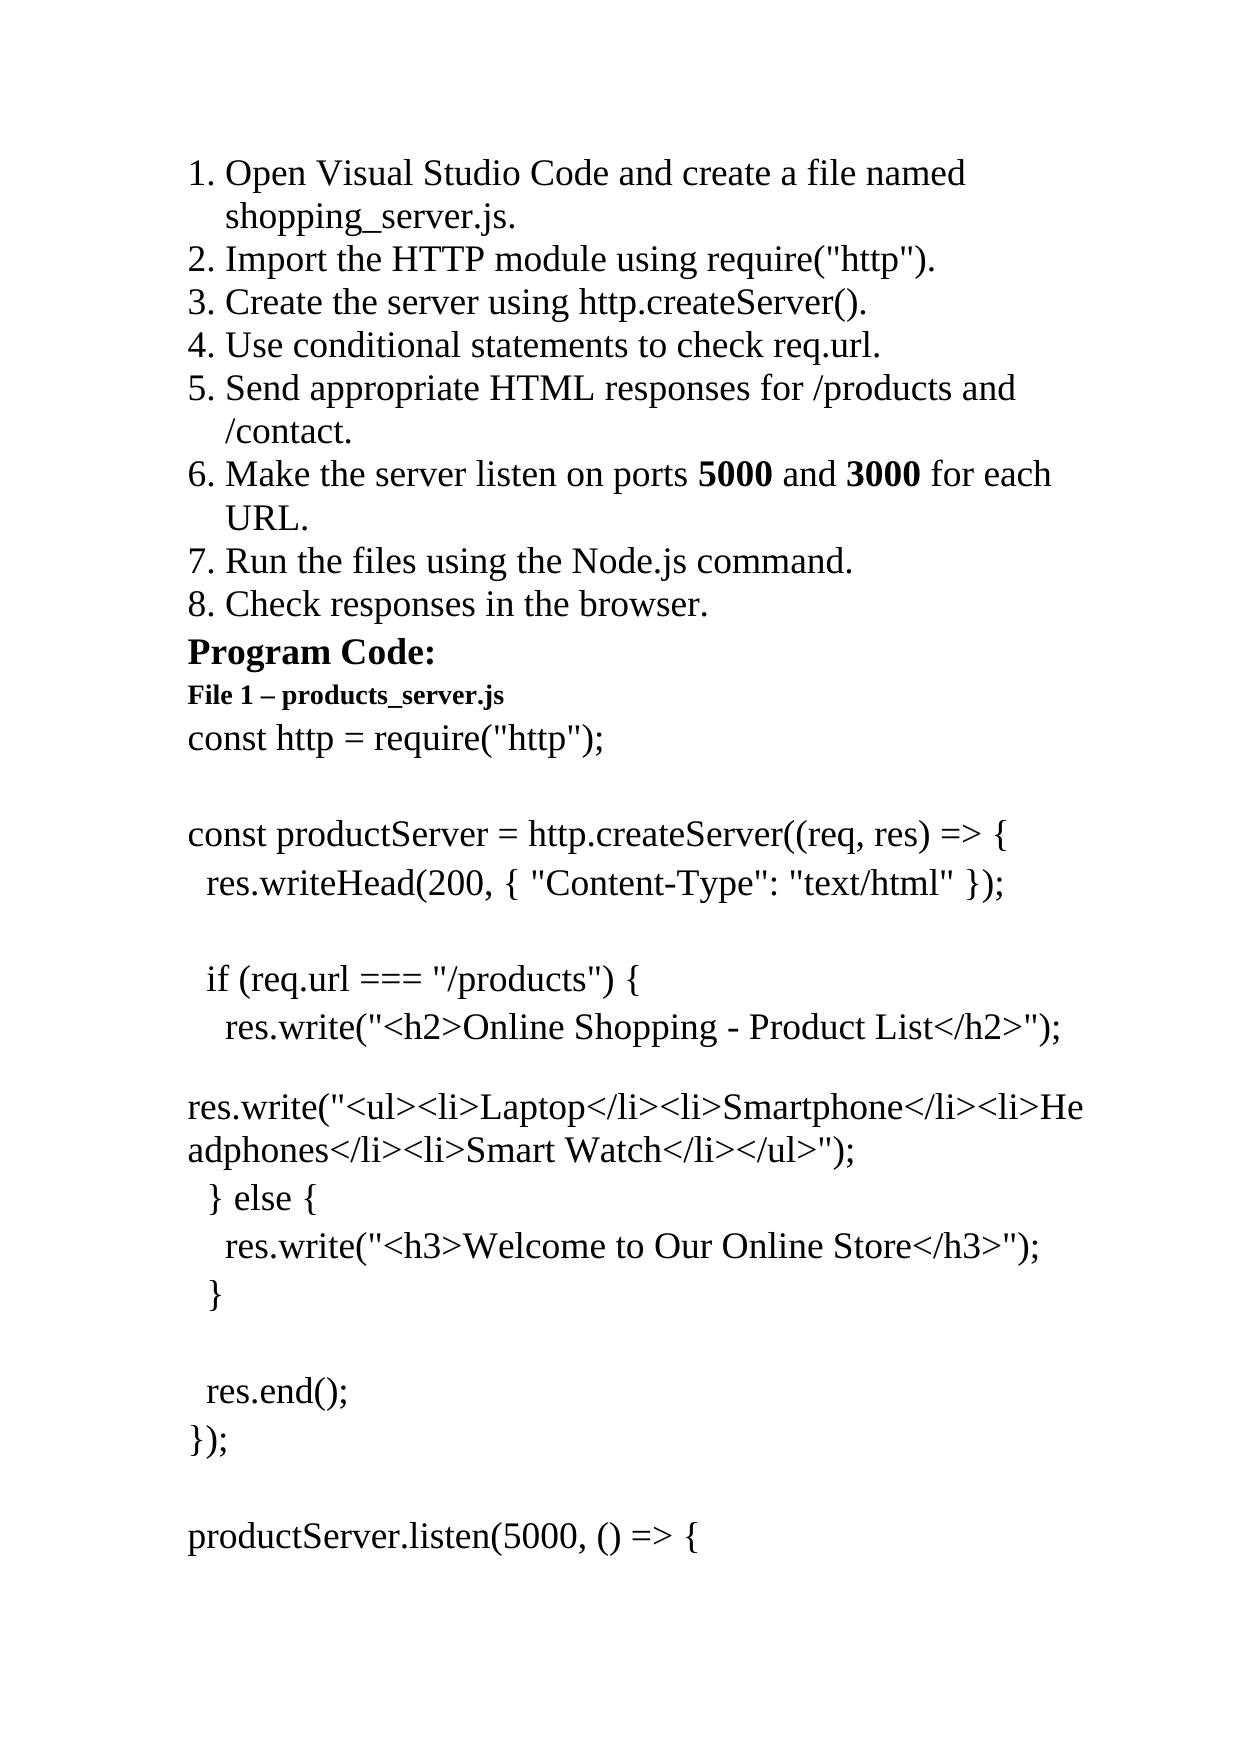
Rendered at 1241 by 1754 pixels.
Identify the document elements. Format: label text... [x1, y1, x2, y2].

text } [187, 1272, 1090, 1315]
list Make the server listen on ports 5000 and 3000 for each URL. [187, 452, 1090, 538]
list Open Visual Studio Code and create a file named shopping_server.js. [187, 150, 1090, 236]
text } else { [187, 1175, 1090, 1218]
text res.end(); [187, 1368, 1090, 1411]
list Check responses in the browser. [187, 581, 1090, 624]
text }); [187, 1417, 1090, 1460]
text const http = require("http"); [187, 715, 1090, 758]
list Send appropriate HTML responses for /products and /contact. [187, 366, 1090, 452]
text if (req.url === "/products") { [187, 956, 1090, 999]
list Create the server using http.createServer(). [187, 279, 1090, 322]
list Import the HTTP module using require("http"). [187, 236, 1090, 279]
list Run the files using the Node.js command. [187, 538, 1090, 581]
text Program Code: [187, 629, 1090, 673]
text res.write("<h2>Online Shopping - Product List</h2>"); [187, 1004, 1090, 1048]
text res.write("<ul><li>Laptop</li><li>Smartphone</li><li>Headphones</li><li>Smart Watch</li></ul>"); [187, 1053, 1090, 1170]
text File 1 – products_server.js [187, 678, 1090, 710]
text res.writeHead(200, { "Content-Type": "text/html" }); [187, 860, 1090, 903]
text productServer.listen(5000, () => { [187, 1513, 1090, 1556]
text const productServer = http.createServer((req, res) => { [187, 812, 1090, 855]
text res.write("<h3>Welcome to Our Online Store</h3>"); [187, 1224, 1090, 1267]
list Use conditional statements to check req.url. [187, 322, 1090, 366]
